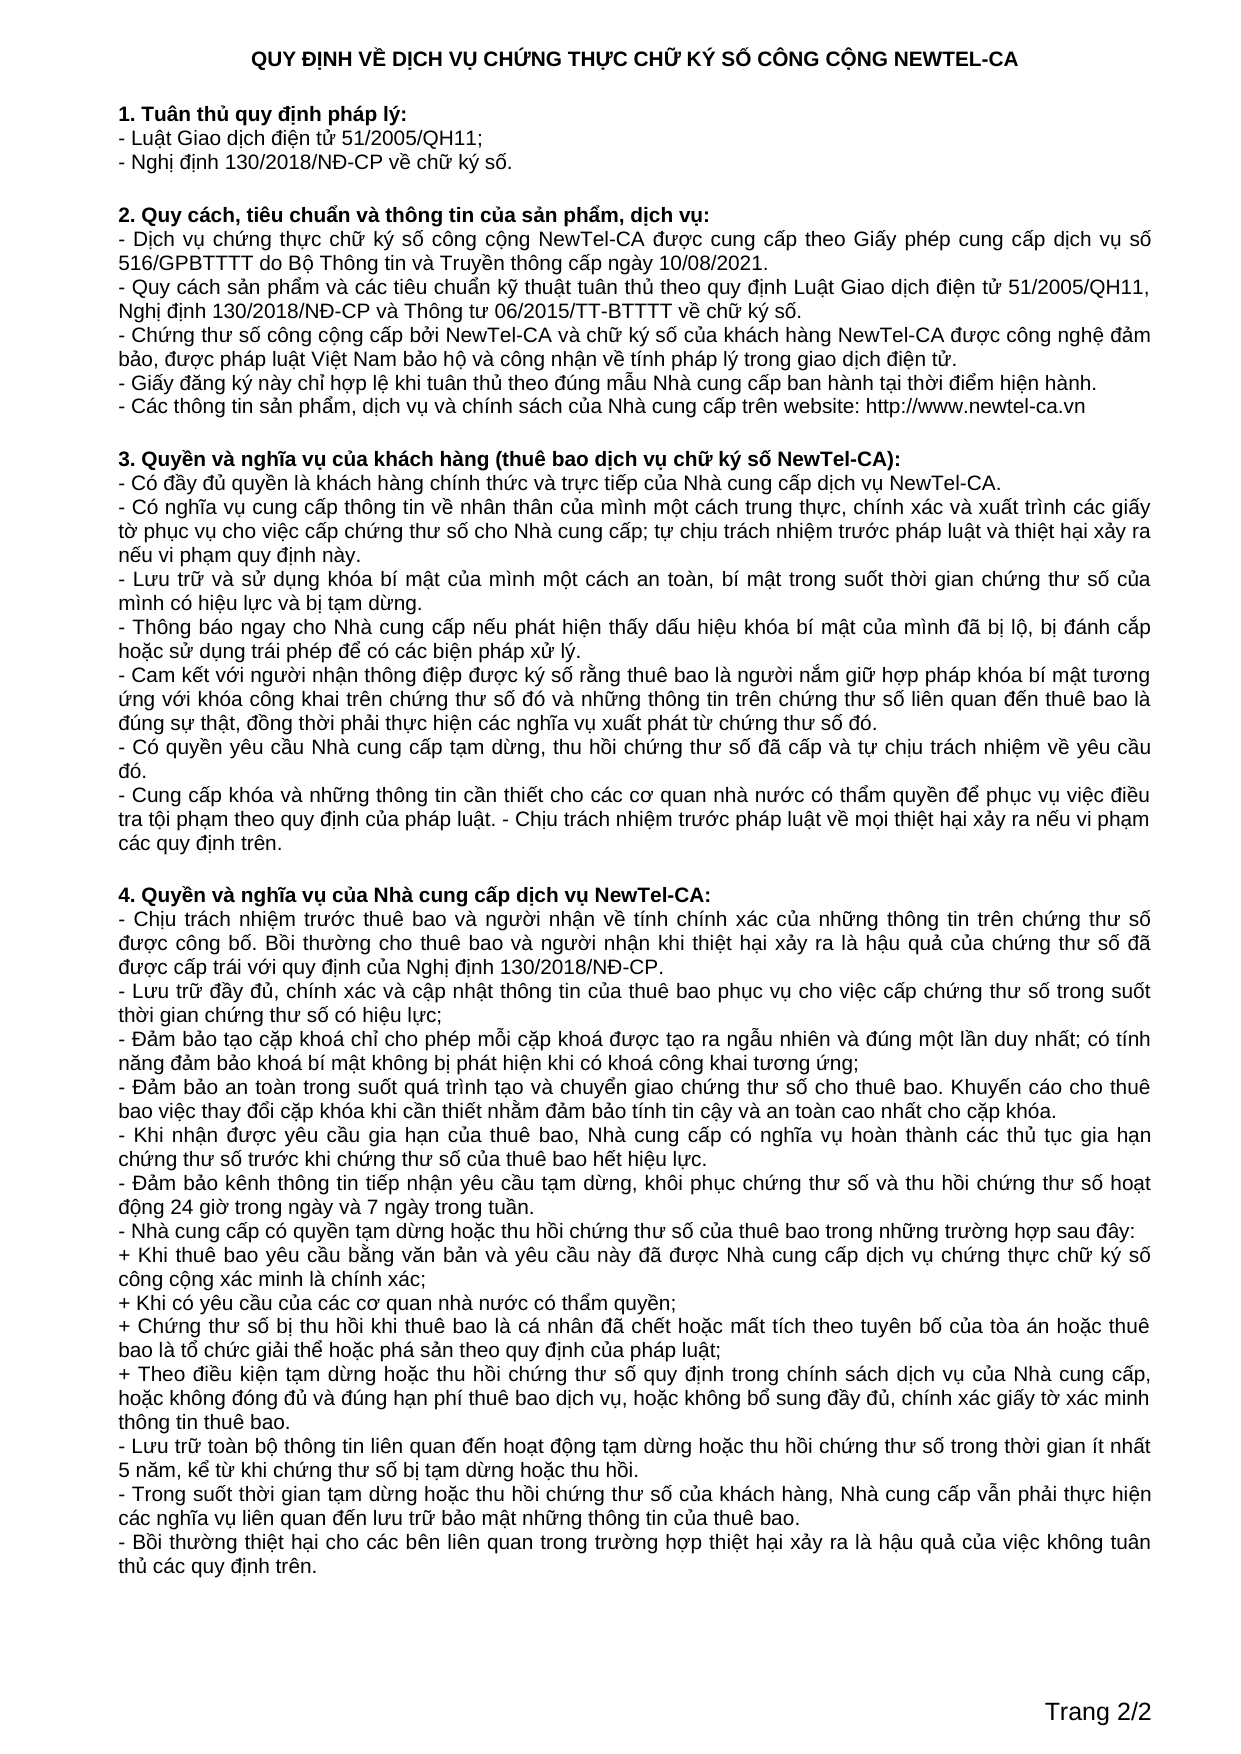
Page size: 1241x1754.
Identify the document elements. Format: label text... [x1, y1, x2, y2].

text - Đảm bảo kênh thông tin tiếp nhận yêu cầu tạm dừng, khôi phục chứng thư số và thu hồi chứng thư số hoạt động 24 giờ trong ngày và 7 ngày trong tuần. [118, 1171, 1152, 1218]
text - Chịu trách nhiệm trước thuê bao và người nhận về tính chính xác của những thông tin trên chứng thư số được công bố. Bồi thường cho thuê bao và người nhận khi thiệt hại xảy ra là hậu quả của chứng thư số đã được cấp trái với quy định của Nghị định 130/2018/NĐ-CP. [118, 907, 1152, 979]
text - Khi nhận được yêu cầu gia hạn của thuê bao, Nhà cung cấp có nghĩa vụ hoàn thành các thủ tục gia hạn chứng thư số trước khi chứng thư số của thuê bao hết hiệu lực. [118, 1123, 1152, 1171]
text - Bồi thường thiệt hại cho các bên liên quan trong trường hợp thiệt hại xảy ra là hậu quả của việc không tuân thủ các quy định trên. [118, 1530, 1152, 1578]
text - Nghị định 130/2018/NĐ-CP về chữ ký số. [118, 150, 1152, 174]
text - Đảm bảo an toàn trong suốt quá trình tạo và chuyển giao chứng thư số cho thuê bao. Khuyến cáo cho thuê bao việc thay đổi cặp khóa khi cần thiết nhằm đảm bảo tính tin cậy và an toàn cao nhất cho cặp khóa. [118, 1075, 1152, 1123]
text 2. Quy cách, tiêu chuẩn và thông tin của sản phẩm, dịch vụ: [118, 203, 1152, 227]
text - Chứng thư số công cộng cấp bởi NewTel-CA và chữ ký số của khách hàng NewTel-CA được công nghệ đảm bảo, được pháp luật Việt Nam bảo hộ và công nhận về tính pháp lý trong giao dịch điện tử. [118, 322, 1152, 370]
text - Giấy đăng ký này chỉ hợp lệ khi tuân thủ theo đúng mẫu Nhà cung cấp ban hành tại thời điểm hiện hành. [118, 370, 1152, 394]
text + Khi có yêu cầu của các cơ quan nhà nước có thẩm quyền; [118, 1290, 1152, 1314]
text 3. Quyền và nghĩa vụ của khách hàng (thuê bao dịch vụ chữ ký số NewTel-CA): [118, 447, 1152, 471]
text - Nhà cung cấp có quyền tạm dừng hoặc thu hồi chứng thư số của thuê bao trong những trường hợp sau đây: [118, 1218, 1152, 1242]
text - Có nghĩa vụ cung cấp thông tin về nhân thân của mình một cách trung thực, chính xác và xuất trình các giấy tờ phục vụ cho việc cấp chứng thư số cho Nhà cung cấp; tự chịu trách nhiệm trước pháp luật và thiệt hại xảy ra nếu vi phạm quy định này. [118, 495, 1152, 567]
text QUY ĐỊNH VỀ DỊCH VỤ CHỨNG THỰC CHỮ KÝ SỐ CÔNG CỘNG NEWTEL-CA [118, 47, 1152, 71]
text - Dịch vụ chứng thực chữ ký số công cộng NewTel-CA được cung cấp theo Giấy phép cung cấp dịch vụ số 516/GPBTTTT do Bộ Thông tin và Truyền thông cấp ngày 10/08/2021. [118, 227, 1152, 274]
text - Lưu trữ đầy đủ, chính xác và cập nhật thông tin của thuê bao phục vụ cho việc cấp chứng thư số trong suốt thời gian chứng thư số có hiệu lực; [118, 979, 1152, 1027]
text + Theo điều kiện tạm dừng hoặc thu hồi chứng thư số quy định trong chính sách dịch vụ của Nhà cung cấp, hoặc không đóng đủ và đúng hạn phí thuê bao dịch vụ, hoặc không bổ sung đầy đủ, chính xác giấy tờ xác minh thông tin thuê bao. [118, 1362, 1152, 1434]
text - Có đầy đủ quyền là khách hàng chính thức và trực tiếp của Nhà cung cấp dịch vụ NewTel-CA. [118, 471, 1152, 495]
text - Thông báo ngay cho Nhà cung cấp nếu phát hiện thấy dấu hiệu khóa bí mật của mình đã bị lộ, bị đánh cắp hoặc sử dụng trái phép để có các biện pháp xử lý. [118, 615, 1152, 663]
text - Lưu trữ toàn bộ thông tin liên quan đến hoạt động tạm dừng hoặc thu hồi chứng thư số trong thời gian ít nhất 5 năm, kể từ khi chứng thư số bị tạm dừng hoặc thu hồi. [118, 1434, 1152, 1482]
text - Luật Giao dịch điện tử 51/2005/QH11; [118, 126, 1152, 150]
text + Chứng thư số bị thu hồi khi thuê bao là cá nhân đã chết hoặc mất tích theo tuyên bố của tòa án hoặc thuê bao là tổ chức giải thể hoặc phá sản theo quy định của pháp luật; [118, 1314, 1152, 1362]
text - Có quyền yêu cầu Nhà cung cấp tạm dừng, thu hồi chứng thư số đã cấp và tự chịu trách nhiệm về yêu cầu đó. [118, 734, 1152, 782]
text - Cung cấp khóa và những thông tin cần thiết cho các cơ quan nhà nước có thẩm quyền để phục vụ việc điều tra tội phạm theo quy định của pháp luật. - Chịu trách nhiệm trước pháp luật về mọi thiệt hại xảy ra nếu vi phạm các quy định trên. [118, 782, 1152, 854]
text - Đảm bảo tạo cặp khoá chỉ cho phép mỗi cặp khoá được tạo ra ngẫu nhiên và đúng một lần duy nhất; có tính năng đảm bảo khoá bí mật không bị phát hiện khi có khoá công khai tương ứng; [118, 1027, 1152, 1075]
text - Trong suốt thời gian tạm dừng hoặc thu hồi chứng thư số của khách hàng, Nhà cung cấp vẫn phải thực hiện các nghĩa vụ liên quan đến lưu trữ bảo mật những thông tin của thuê bao. [118, 1482, 1152, 1530]
text - Quy cách sản phẩm và các tiêu chuẩn kỹ thuật tuân thủ theo quy định Luật Giao dịch điện tử 51/2005/QH11, Nghị định 130/2018/NĐ-CP và Thông tư 06/2015/TT-BTTTT về chữ ký số. [118, 274, 1152, 322]
text - Lưu trữ và sử dụng khóa bí mật của mình một cách an toàn, bí mật trong suốt thời gian chứng thư số của mình có hiệu lực và bị tạm dừng. [118, 567, 1152, 615]
text - Cam kết với người nhận thông điệp được ký số rằng thuê bao là người nắm giữ hợp pháp khóa bí mật tương ứng với khóa công khai trên chứng thư số đó và những thông tin trên chứng thư số liên quan đến thuê bao là đúng sự thật, đồng thời phải thực hiện các nghĩa vụ xuất phát từ chứng thư số đó. [118, 663, 1152, 734]
text + Khi thuê bao yêu cầu bằng văn bản và yêu cầu này đã được Nhà cung cấp dịch vụ chứng thực chữ ký số công cộng xác minh là chính xác; [118, 1242, 1152, 1290]
text 1. Tuân thủ quy định pháp lý: [118, 102, 1152, 126]
text - Các thông tin sản phẩm, dịch vụ và chính sách của Nhà cung cấp trên website: http://www.newtel-ca.vn [118, 394, 1152, 418]
text 4. Quyền và nghĩa vụ của Nhà cung cấp dịch vụ NewTel-CA: [118, 883, 1152, 907]
